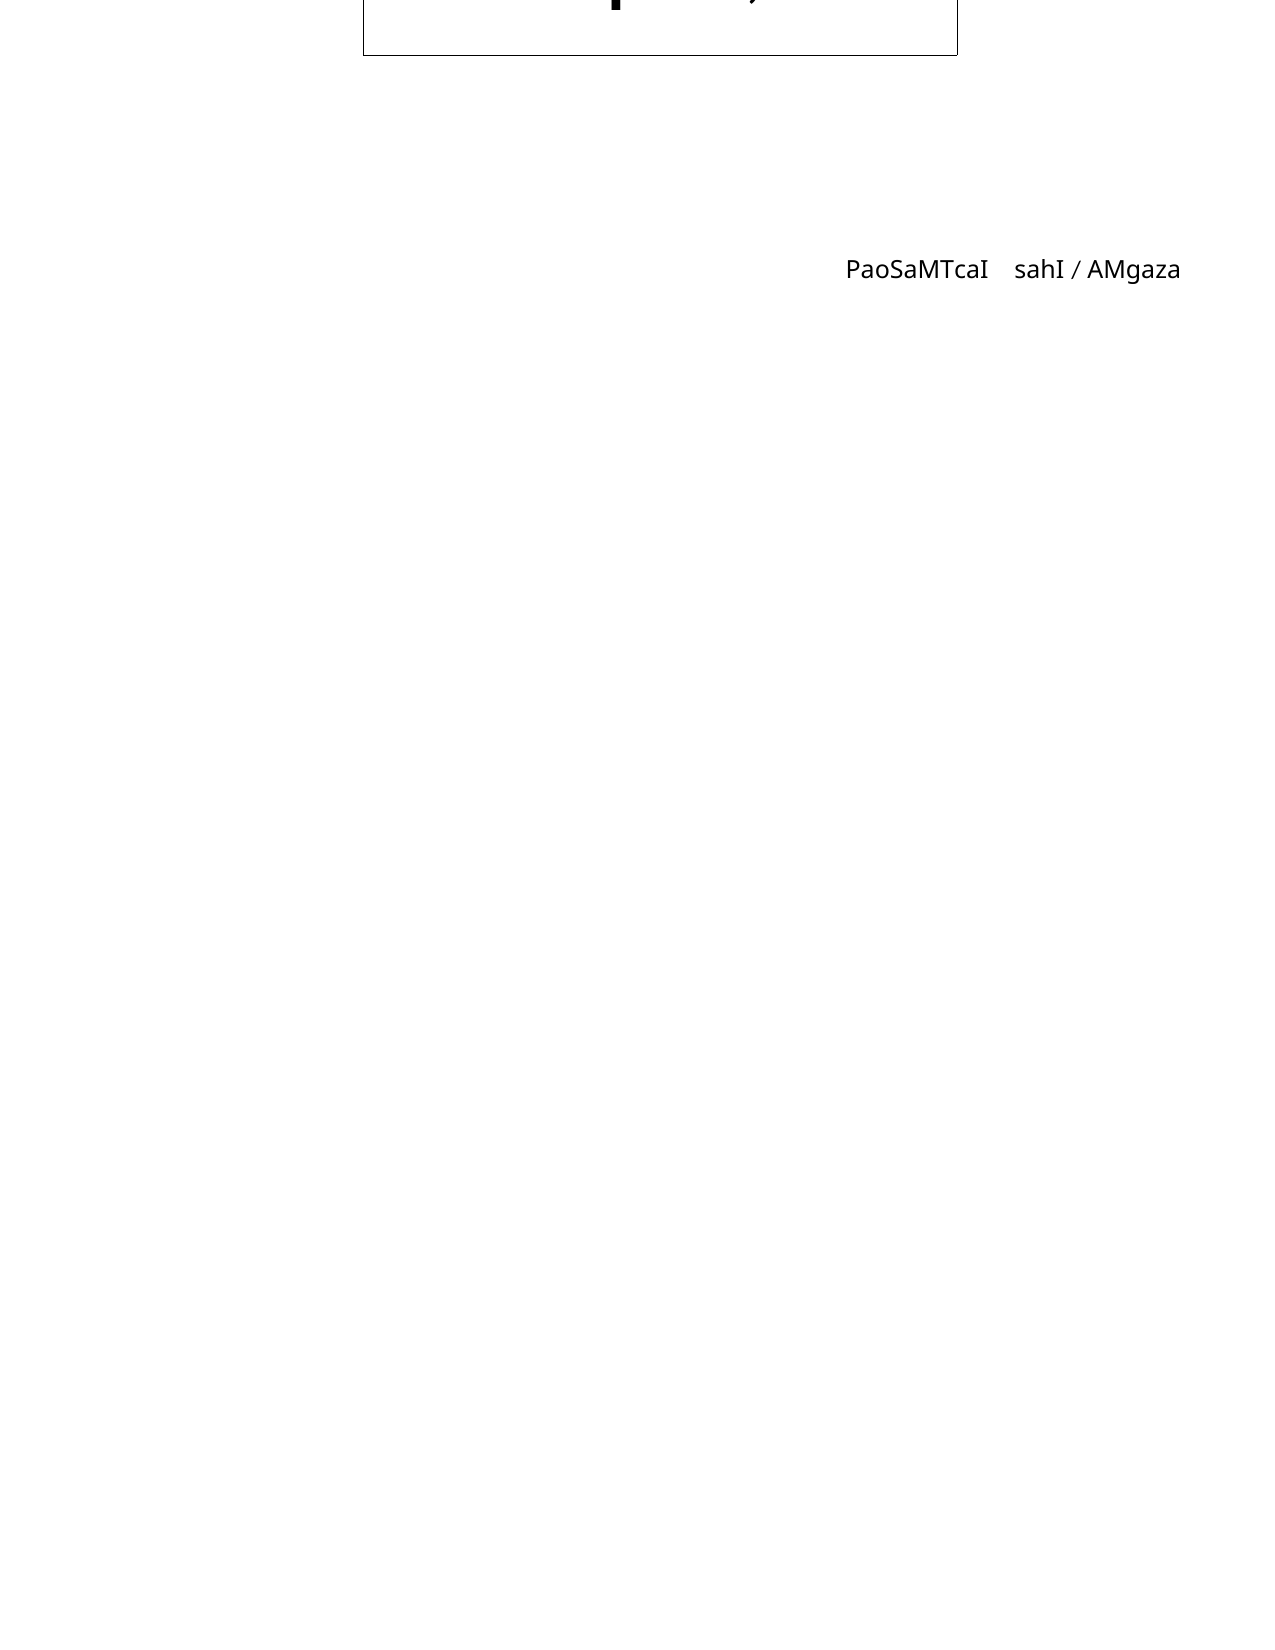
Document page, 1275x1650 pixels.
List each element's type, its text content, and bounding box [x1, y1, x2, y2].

text PaoSaMTcaI sahI / AMgaza [57, 252, 1228, 286]
